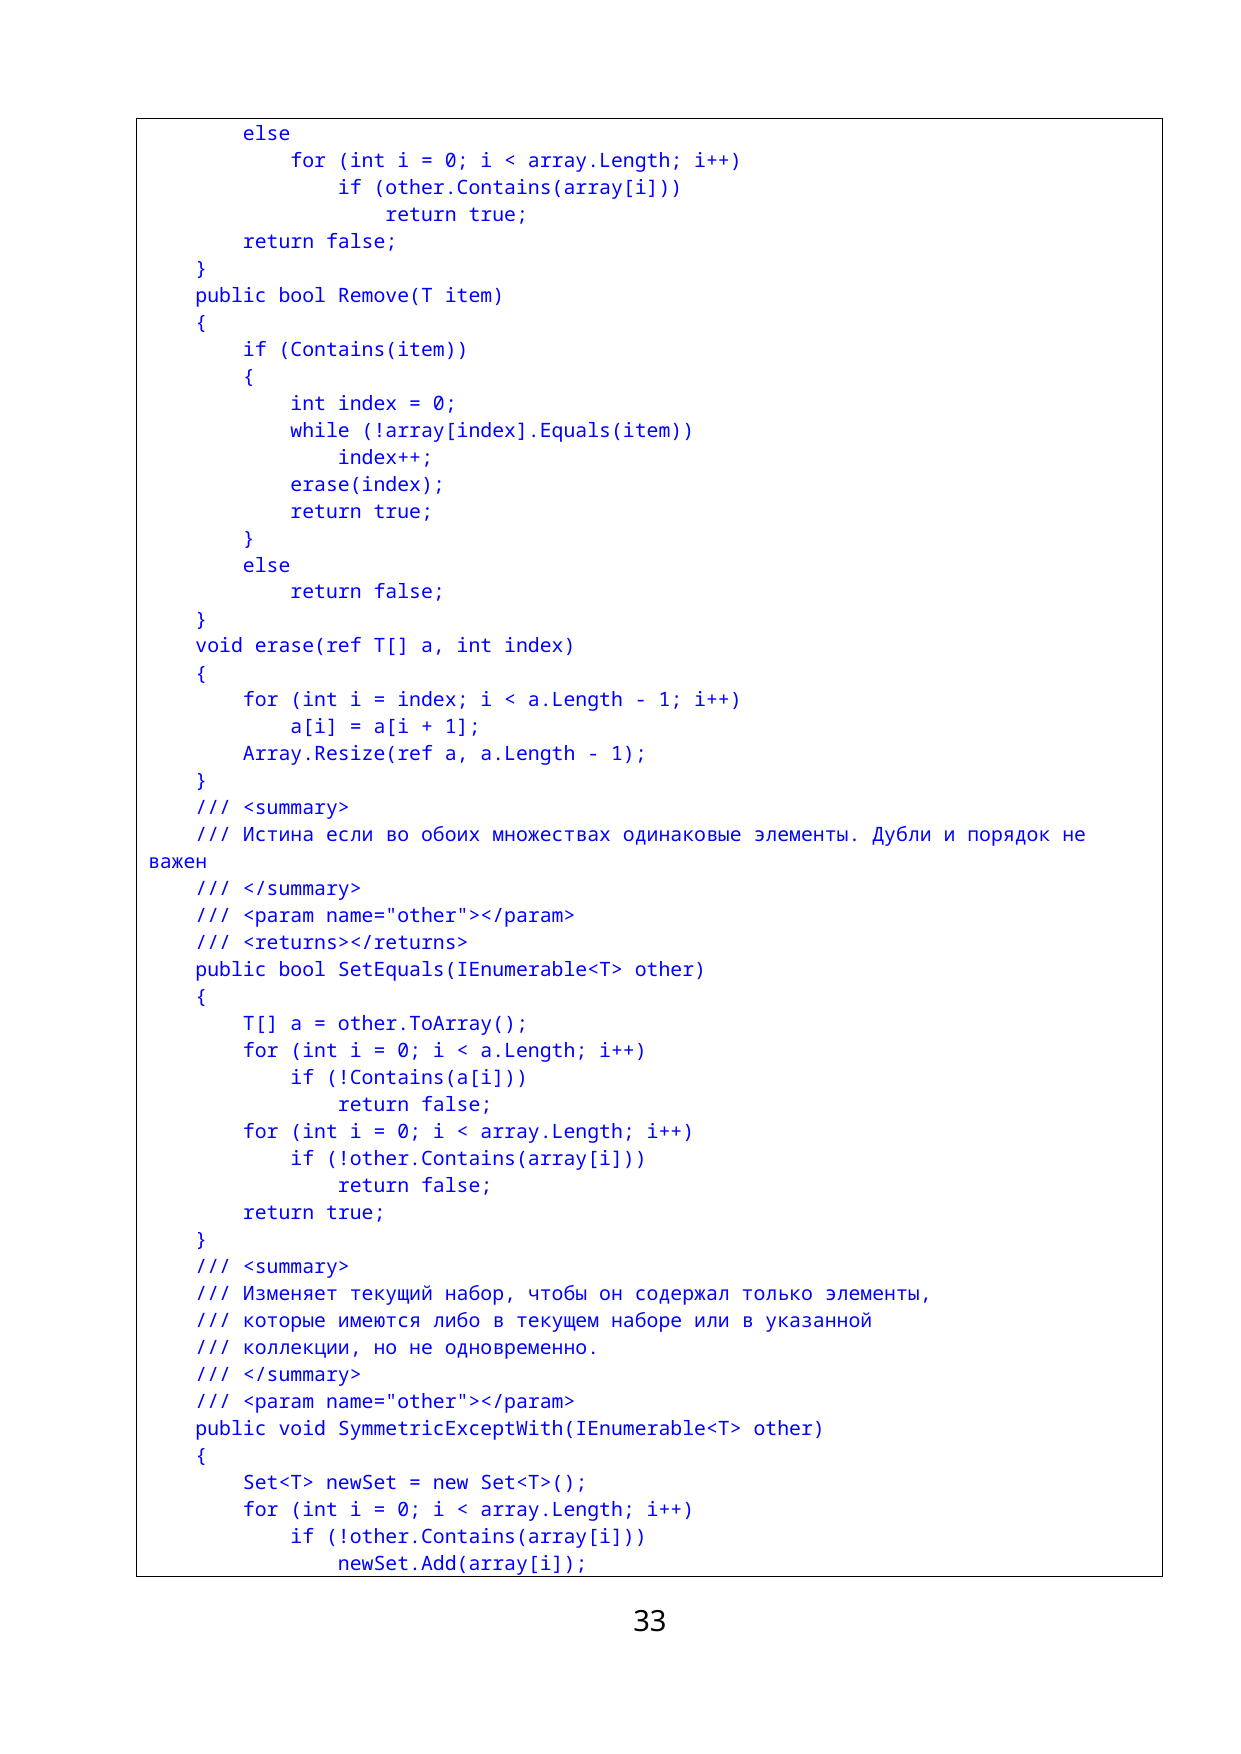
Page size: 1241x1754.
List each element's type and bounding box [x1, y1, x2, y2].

table_header [137, 119, 1162, 1576]
